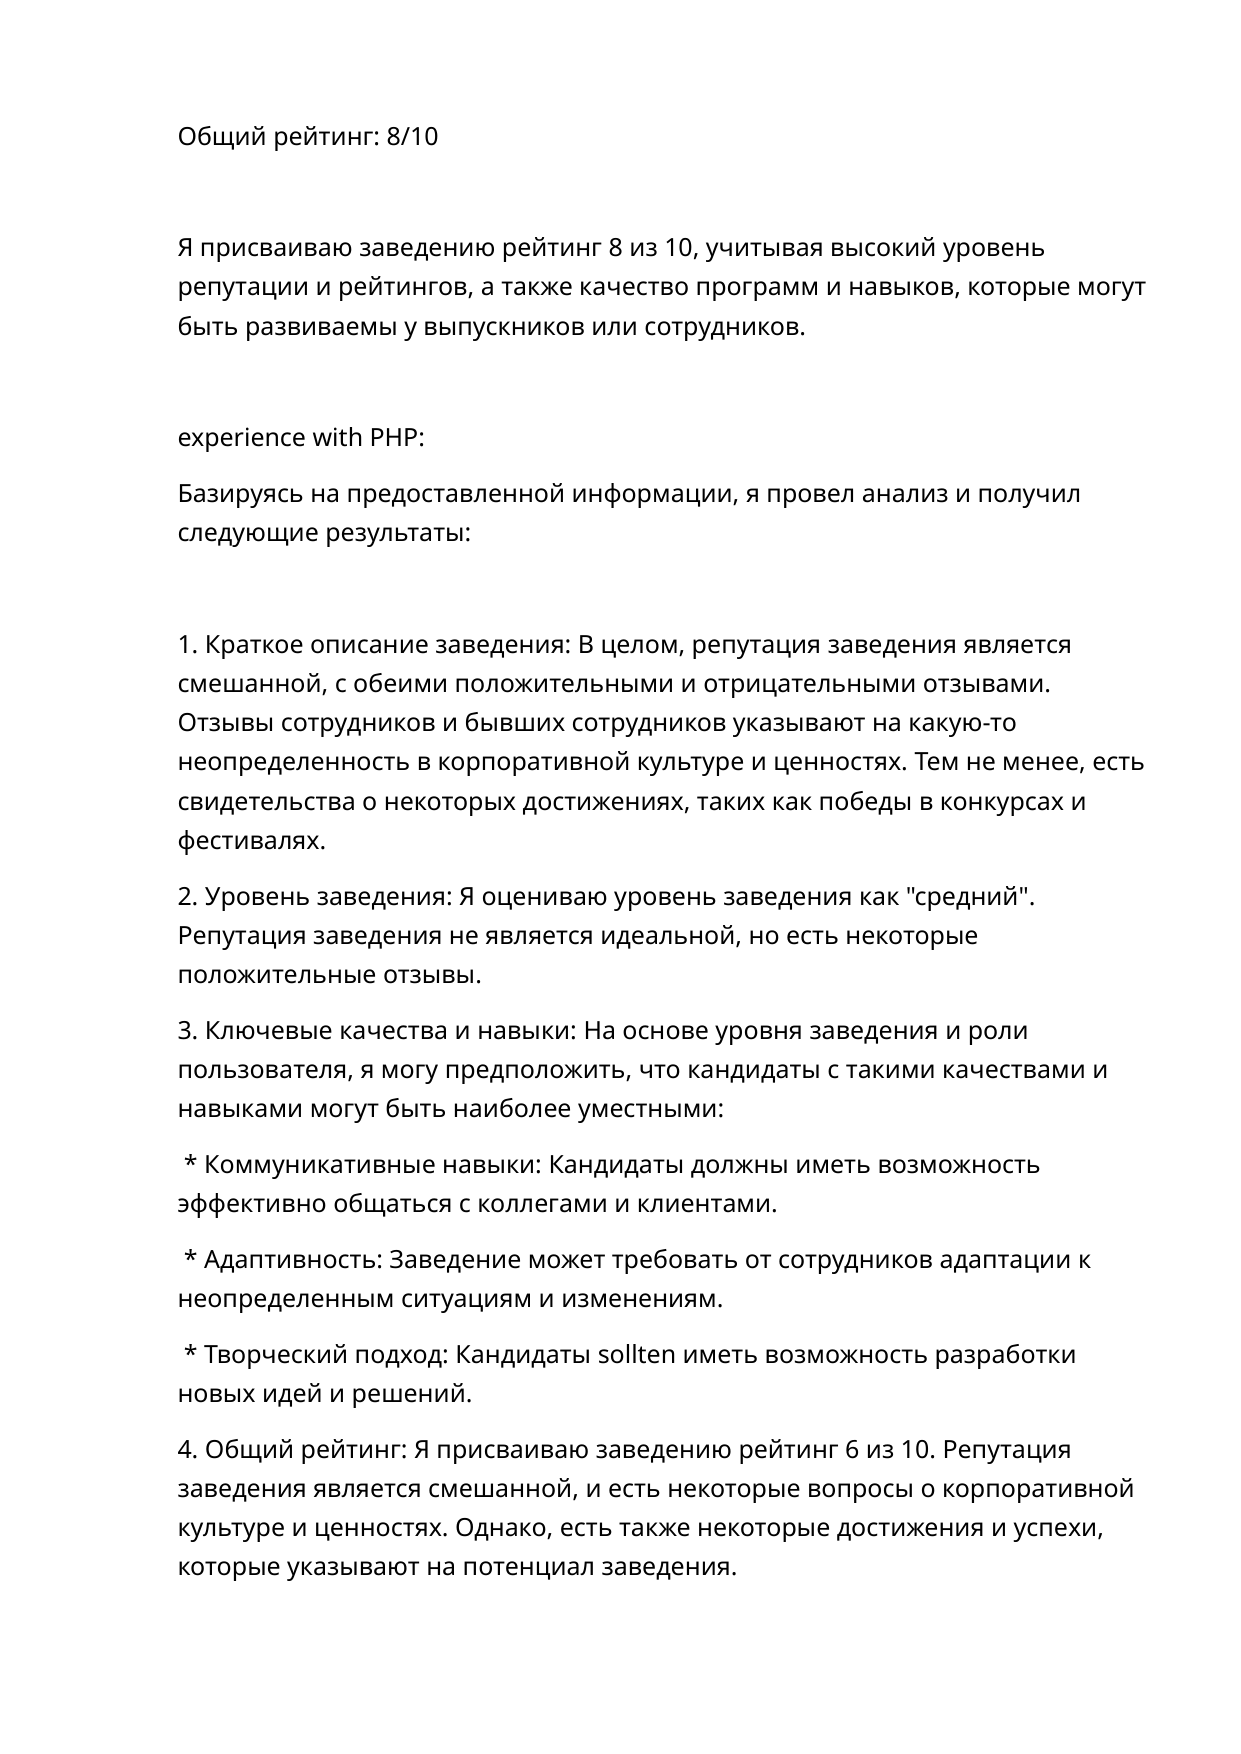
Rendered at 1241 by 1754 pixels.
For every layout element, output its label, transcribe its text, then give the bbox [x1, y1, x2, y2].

text 1. Краткое описание заведения: В целом, репутация заведения является смешанной, с обеими положительными и отрицательными отзывами. Отзывы сотрудников и бывших сотрудников указывают на какую-то неопределенность в корпоративной культуре и ценностях. Тем не менее, есть свидетельства о некоторых достижениях, таких как победы в конкурсах и фестивалях. [177, 626, 1152, 856]
text * Творческий подход: Кандидаты sollten иметь возможность разработки новых идей и решений. [177, 1336, 1152, 1410]
text Я присваиваю заведению рейтинг 8 из 10, учитывая высокий уровень репутации и рейтингов, а также качество программ и навыков, которые могут быть развиваемы у выпускников или сотрудников. [177, 230, 1152, 342]
text * Адаптивность: Заведение может требовать от сотрудников адаптации к неопределенным ситуациям и изменениям. [177, 1241, 1152, 1315]
text 4. Общий рейтинг: Я присваиваю заведению рейтинг 6 из 10. Репутация заведения является смешанной, и есть некоторые вопросы о корпоративной культуре и ценностях. Однако, есть также некоторые достижения и успехи, которые указывают на потенциал заведения. [177, 1431, 1152, 1583]
text 2. Уровень заведения: Я оцениваю уровень заведения как "средний". Репутация заведения не является идеальной, но есть некоторые положительные отзывы. [177, 878, 1152, 991]
text Общий рейтинг: 8/10 [177, 118, 1152, 152]
text * Коммуникативные навыки: Кандидаты должны иметь возможность эффективно общаться с коллегами и клиентами. [177, 1146, 1152, 1220]
text Базируясь на предоставленной информации, я провел анализ и получил следующие результаты: [177, 476, 1152, 549]
text 3. Ключевые качества и навыки: На основе уровня заведения и роли пользователя, я могу предположить, что кандидаты с такими качествами и навыками могут быть наиболее уместными: [177, 1012, 1152, 1125]
text experience with PHP: [177, 420, 1152, 454]
